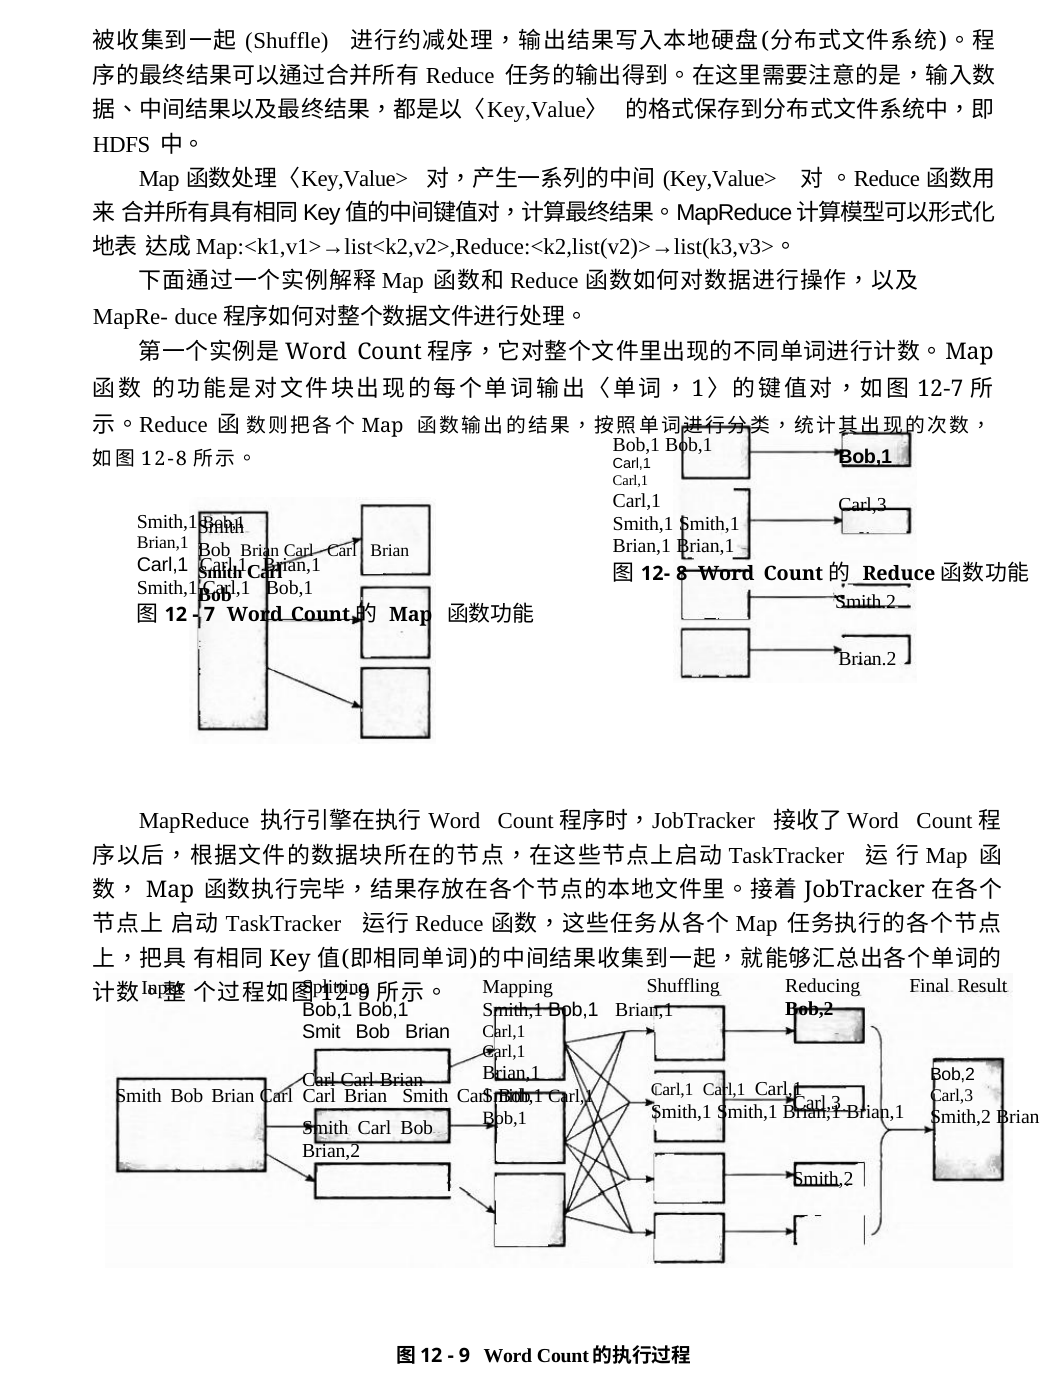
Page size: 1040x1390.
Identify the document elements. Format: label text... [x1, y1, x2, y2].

picture [374, 1007, 379, 1015]
text 图12 - 9 Word Count的执行过程 [396, 1343, 1002, 1369]
picture [105, 973, 1013, 1268]
text Map 函数处理〈Key,Value> 对，产生一系列的中间 (Key,Value> 对 。Reduce 函数用来 合并所有具有相同Key值的中间键值对，计算最终结果。MapReduce计算模型可以形式化地表 达成Map:<k1,v1>→list<k2,v2>,Reduce:<k2,list(v2)>→list(k3,v3>。 [93, 162, 995, 261]
text 下面通过一个实例解释Map 函数和Reduce 函数如何对数据进行操作，以及MapRe- duce 程序如何对整个数据文件进行处理。 [93, 264, 986, 331]
text 第一个实例是Word Count程序，它对整个文件里出现的不同单词进行计数。Map 函数 的功能是对文件块出现的每个单词输出〈单词，1〉的键值对，如图12-7所示。Reduce 函 数则把各个Map 函数输出的结果，按照单词进行分类，统计其出现的次数，如图12-8所示。 [93, 335, 994, 471]
text MapReduce 执行引擎在执行 Word Count 程序时，JobTracker 接收了Word Count 程 序以后，根据文件的数据块所在的节点，在这些节点上启动TaskTracker 运 行Map 函数， Map 函数执行完毕，结果存放在各个节点的本地文件里。接着JobTracker 在各个节点上 启动 TaskTracker 运行Reduce 函数，这些任务从各个Map 任务执行的各个节点上，把具 有相同Key 值(即相同单词)的中间结果收集到一起，就能够汇总出各个单词的计数。整 个过程如图12-9所示。 [93, 804, 1002, 1007]
picture [318, 1007, 323, 1015]
picture [189, 497, 436, 744]
picture [673, 471, 917, 683]
text 被收集到一起 (Shuffle) 进行约减处理，输出结果写入本地硬盘(分布式文件系统)。程 序的最终结果可以通过合并所有 Reduce 任务的输出得到。在这里需要注意的是，输入数 据、中间结果以及最终结果，都是以〈Key,Value〉 的格式保存到分布式文件系统中，即 HDFS 中。 [93, 24, 995, 159]
picture [564, 1007, 569, 1015]
